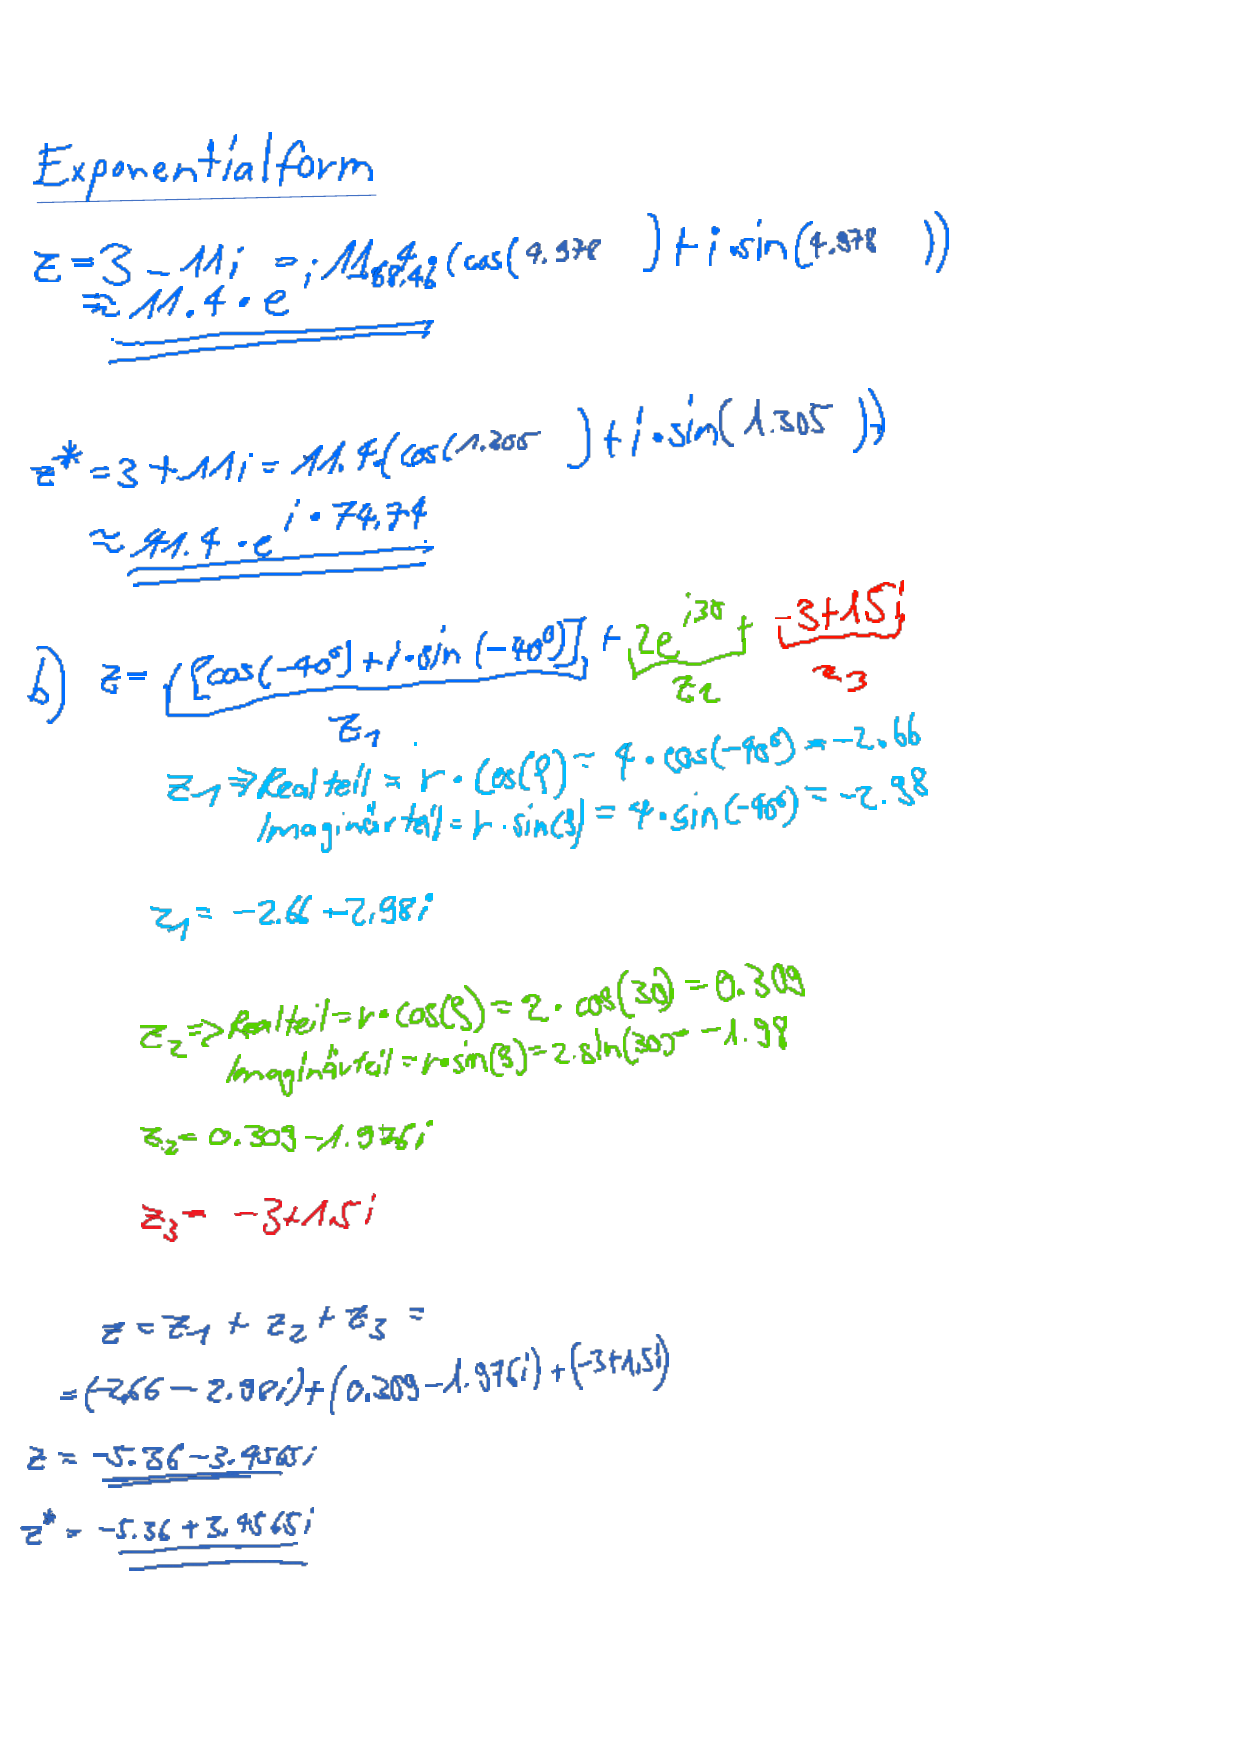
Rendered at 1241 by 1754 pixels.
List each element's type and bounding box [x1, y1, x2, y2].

picture [643, 213, 660, 272]
picture [153, 162, 197, 182]
picture [521, 994, 549, 1022]
picture [82, 293, 120, 317]
picture [60, 1389, 78, 1400]
picture [180, 244, 244, 279]
picture [129, 286, 183, 319]
picture [426, 774, 445, 792]
picture [573, 727, 828, 831]
picture [304, 272, 311, 290]
picture [150, 909, 184, 941]
picture [318, 157, 373, 181]
picture [480, 430, 516, 452]
picture [701, 1027, 721, 1033]
picture [812, 665, 867, 692]
picture [142, 1447, 164, 1470]
picture [140, 1127, 197, 1155]
picture [262, 461, 279, 473]
picture [228, 998, 330, 1039]
picture [490, 1038, 547, 1077]
picture [795, 221, 876, 269]
picture [475, 758, 486, 779]
picture [333, 898, 361, 926]
picture [262, 763, 371, 800]
picture [475, 1352, 529, 1392]
picture [418, 906, 424, 916]
picture [144, 1519, 170, 1541]
picture [275, 257, 298, 267]
picture [89, 529, 120, 539]
picture [129, 1560, 308, 1571]
picture [184, 926, 189, 941]
picture [27, 1446, 47, 1470]
picture [709, 226, 720, 266]
picture [843, 789, 868, 810]
picture [576, 825, 584, 849]
picture [259, 1367, 304, 1406]
picture [744, 1018, 770, 1048]
picture [27, 646, 65, 724]
picture [102, 1471, 283, 1488]
picture [571, 1334, 669, 1391]
picture [291, 432, 400, 479]
picture [854, 712, 921, 750]
picture [716, 970, 735, 1002]
picture [241, 1445, 317, 1470]
picture [102, 1305, 424, 1345]
picture [305, 1381, 324, 1405]
picture [899, 580, 904, 596]
picture [868, 388, 885, 445]
picture [396, 985, 512, 1033]
picture [304, 1507, 314, 1534]
picture [209, 1128, 231, 1145]
picture [305, 1124, 350, 1153]
picture [495, 775, 503, 784]
picture [555, 1004, 562, 1011]
picture [234, 1212, 258, 1216]
picture [276, 140, 314, 188]
picture [20, 1526, 42, 1545]
picture [552, 752, 562, 800]
picture [379, 1009, 389, 1018]
picture [542, 765, 550, 794]
picture [479, 758, 499, 791]
picture [891, 786, 910, 806]
picture [437, 822, 442, 841]
picture [147, 270, 170, 276]
picture [284, 499, 300, 532]
picture [204, 285, 226, 318]
picture [690, 984, 708, 990]
picture [479, 810, 492, 825]
picture [853, 397, 867, 453]
picture [206, 1516, 228, 1538]
picture [576, 967, 674, 1019]
picture [127, 527, 434, 587]
picture [372, 1374, 419, 1401]
picture [93, 542, 125, 553]
picture [292, 895, 308, 914]
picture [66, 1527, 115, 1538]
picture [170, 1379, 254, 1403]
picture [854, 730, 867, 750]
picture [551, 1364, 565, 1382]
picture [573, 1028, 622, 1064]
picture [58, 1452, 77, 1464]
picture [149, 451, 235, 484]
picture [237, 1511, 302, 1536]
picture [127, 164, 149, 180]
picture [737, 963, 805, 998]
picture [401, 804, 442, 841]
picture [264, 911, 275, 925]
picture [238, 461, 246, 482]
picture [676, 227, 698, 266]
picture [683, 592, 691, 627]
picture [539, 759, 546, 769]
picture [464, 251, 502, 270]
picture [450, 819, 462, 829]
picture [108, 320, 434, 365]
picture [276, 895, 297, 924]
picture [402, 1053, 449, 1075]
picture [34, 251, 61, 282]
picture [384, 777, 398, 789]
picture [167, 1443, 184, 1470]
picture [43, 1508, 56, 1525]
picture [369, 896, 392, 924]
picture [100, 243, 132, 286]
picture [302, 900, 312, 924]
picture [699, 683, 722, 703]
picture [116, 1518, 137, 1539]
picture [390, 821, 396, 832]
picture [321, 801, 396, 853]
picture [401, 803, 412, 816]
picture [33, 143, 124, 202]
picture [447, 242, 462, 277]
picture [118, 1542, 298, 1555]
picture [283, 1200, 361, 1229]
picture [186, 310, 194, 318]
picture [567, 394, 718, 469]
picture [263, 1198, 282, 1235]
picture [332, 501, 380, 532]
picture [141, 1204, 206, 1242]
picture [552, 1043, 570, 1064]
picture [757, 219, 787, 261]
picture [694, 599, 725, 623]
picture [330, 1365, 364, 1415]
picture [773, 1016, 787, 1050]
picture [310, 512, 320, 521]
picture [526, 242, 547, 264]
picture [407, 903, 416, 921]
picture [924, 211, 949, 273]
picture [425, 1358, 461, 1393]
picture [775, 582, 905, 649]
picture [623, 1026, 689, 1066]
picture [426, 769, 445, 776]
picture [30, 440, 83, 486]
picture [85, 1376, 164, 1413]
picture [269, 824, 316, 843]
picture [257, 812, 267, 838]
picture [90, 458, 138, 488]
picture [258, 903, 271, 925]
picture [93, 1445, 136, 1467]
picture [864, 786, 877, 806]
picture [365, 1193, 376, 1226]
picture [237, 770, 251, 782]
picture [401, 433, 479, 467]
picture [198, 132, 272, 183]
picture [517, 431, 541, 450]
picture [226, 1044, 393, 1097]
picture [453, 1040, 488, 1074]
picture [356, 898, 366, 926]
picture [399, 897, 412, 901]
picture [365, 1393, 370, 1402]
picture [163, 616, 588, 747]
picture [903, 776, 928, 801]
picture [503, 751, 550, 794]
picture [744, 399, 833, 436]
picture [912, 712, 921, 737]
picture [101, 664, 121, 694]
picture [357, 1123, 425, 1150]
picture [724, 1018, 737, 1045]
picture [426, 1120, 433, 1127]
picture [383, 899, 392, 908]
picture [531, 1347, 541, 1390]
picture [234, 1139, 241, 1146]
picture [244, 1125, 296, 1152]
picture [556, 240, 569, 262]
picture [421, 911, 428, 921]
picture [127, 671, 147, 676]
picture [260, 818, 292, 842]
picture [264, 290, 289, 316]
picture [239, 297, 250, 307]
picture [189, 1446, 235, 1469]
picture [628, 615, 753, 703]
picture [513, 788, 580, 849]
picture [140, 1025, 187, 1058]
picture [187, 1019, 224, 1047]
picture [167, 767, 274, 807]
picture [153, 906, 185, 926]
picture [921, 767, 928, 789]
picture [182, 1520, 199, 1540]
picture [730, 238, 755, 259]
picture [386, 496, 427, 531]
picture [558, 749, 566, 761]
picture [603, 625, 622, 651]
picture [914, 770, 921, 778]
picture [332, 1006, 376, 1029]
picture [572, 238, 601, 260]
picture [312, 239, 437, 289]
picture [71, 257, 94, 267]
picture [507, 237, 520, 279]
picture [719, 398, 734, 447]
picture [476, 826, 492, 840]
